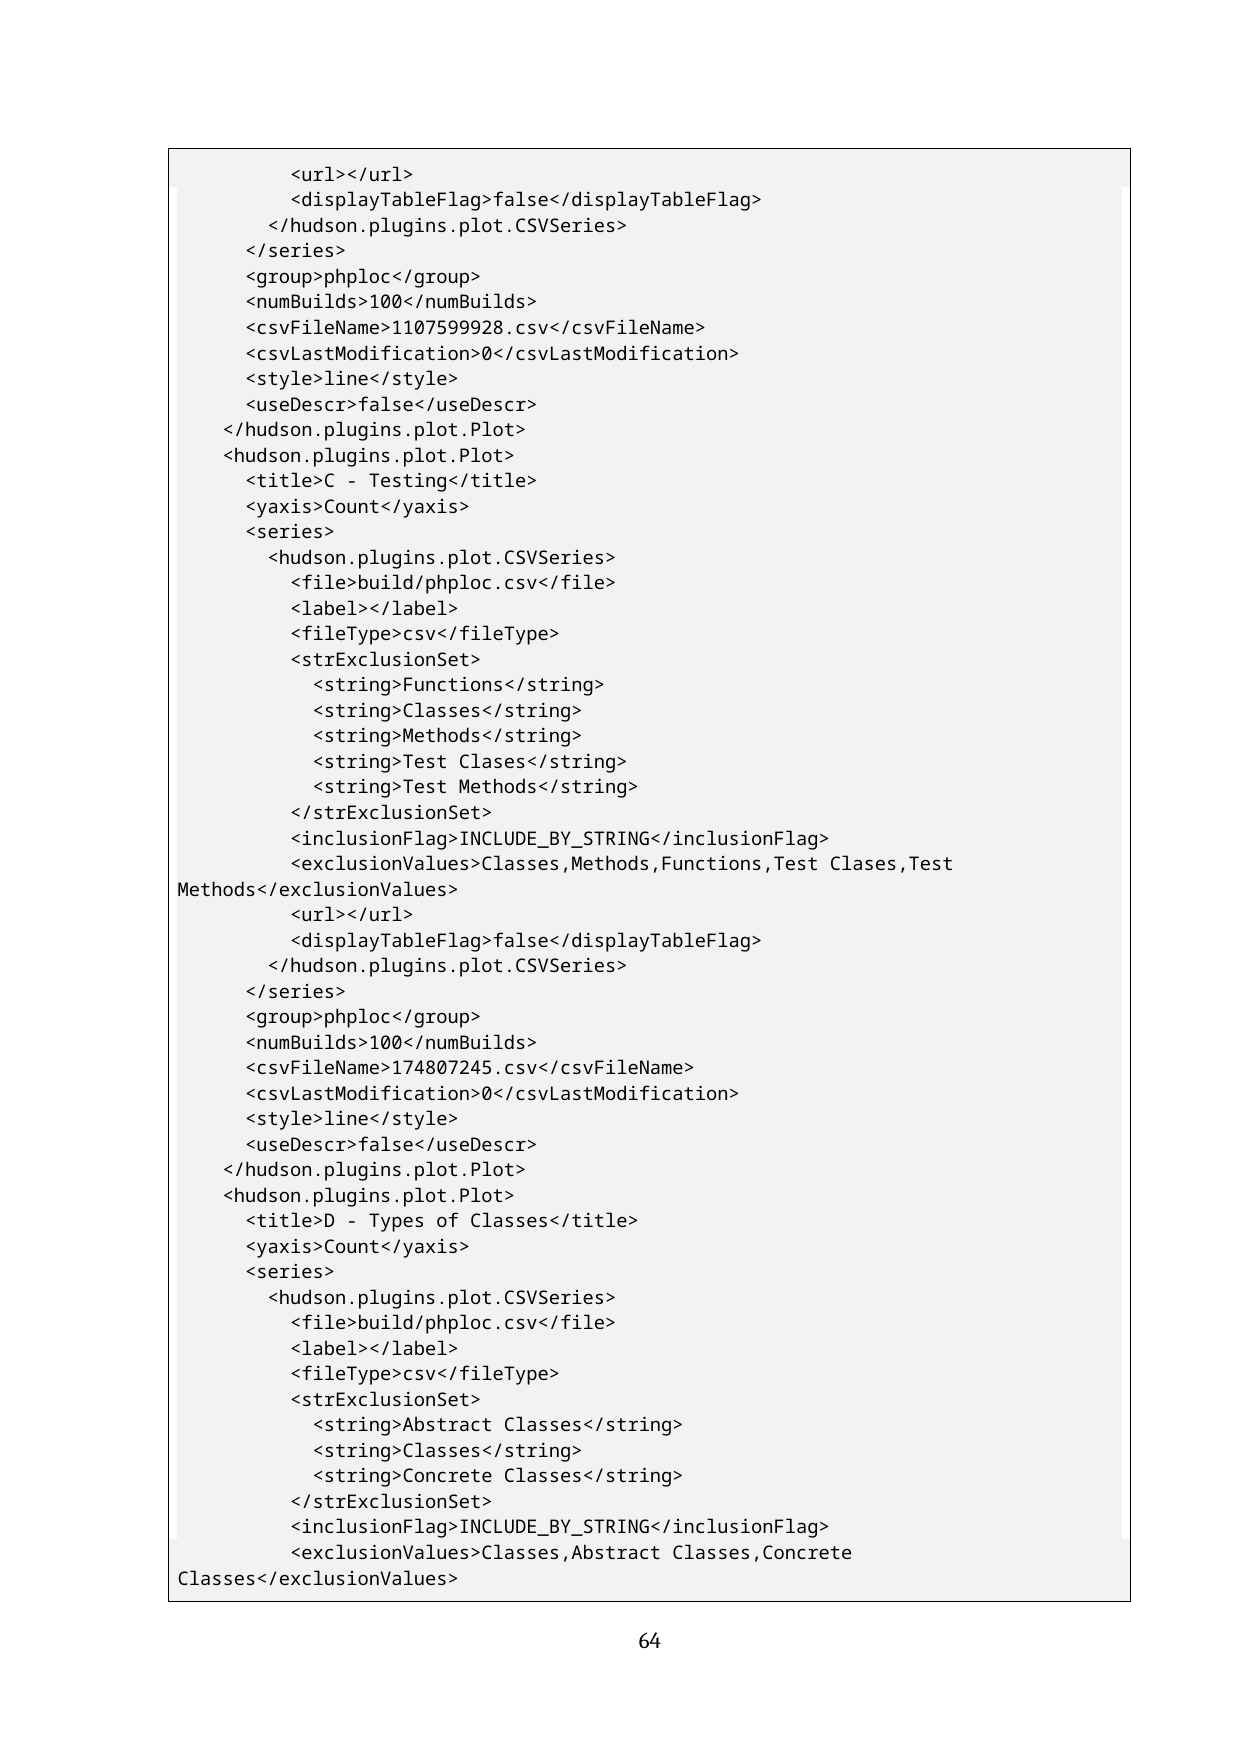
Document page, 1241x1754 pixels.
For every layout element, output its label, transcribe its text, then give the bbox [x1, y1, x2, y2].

text <numBuilds>100</numBuilds> [177, 289, 1122, 314]
text <csvFileName>1107599928.csv</csvFileName> [177, 314, 1122, 340]
text <exclusionValues>Classes,Abstract Classes,Concrete Classes</exclusionValues> [169, 1526, 1130, 1601]
text </hudson.plugins.plot.Plot> [177, 416, 1122, 442]
text <title>D - Types of Classes</title> [177, 1208, 1122, 1233]
text </hudson.plugins.plot.CSVSeries> [177, 952, 1122, 978]
text </hudson.plugins.plot.CSVSeries> [177, 212, 1122, 238]
text <url></url> [169, 149, 1130, 187]
text <label></label> [177, 595, 1122, 621]
text <url></url> [177, 901, 1122, 927]
text <yaxis>Count</yaxis> [177, 493, 1122, 518]
text </strExclusionSet> [177, 1488, 1122, 1514]
text <label></label> [177, 1335, 1122, 1361]
text <csvFileName>174807245.csv</csvFileName> [177, 1054, 1122, 1080]
text <hudson.plugins.plot.CSVSeries> [177, 544, 1122, 569]
text <hudson.plugins.plot.Plot> [177, 442, 1122, 467]
text <strExclusionSet> [177, 646, 1122, 672]
text <file>build/phploc.csv</file> [177, 1310, 1122, 1335]
text <group>phploc</group> [177, 1003, 1122, 1029]
text <string>Functions</string> [177, 672, 1122, 697]
text <yaxis>Count</yaxis> [177, 1233, 1122, 1259]
text <series> [177, 1259, 1122, 1284]
text <title>C - Testing</title> [177, 467, 1122, 493]
text <string>Abstract Classes</string> [177, 1412, 1122, 1437]
text <hudson.plugins.plot.Plot> [177, 1182, 1122, 1208]
text <group>phploc</group> [177, 263, 1122, 289]
text <exclusionValues>Classes,Methods,Functions,Test Clases,Test Methods</exclusionValues> [177, 850, 1122, 901]
text <inclusionFlag>INCLUDE_BY_STRING</inclusionFlag> [177, 825, 1122, 850]
text <displayTableFlag>false</displayTableFlag> [177, 927, 1122, 952]
text </strExclusionSet> [177, 799, 1122, 825]
text </series> [177, 978, 1122, 1003]
text </series> [177, 238, 1122, 263]
text <csvLastModification>0</csvLastModification> [177, 340, 1122, 365]
text <hudson.plugins.plot.CSVSeries> [177, 1284, 1122, 1310]
text <series> [177, 518, 1122, 544]
text <fileType>csv</fileType> [177, 621, 1122, 646]
text <style>line</style> [177, 365, 1122, 391]
text <strExclusionSet> [177, 1386, 1122, 1412]
text <displayTableFlag>false</displayTableFlag> [177, 187, 1122, 212]
text <style>line</style> [177, 1106, 1122, 1131]
text <file>build/phploc.csv</file> [177, 569, 1122, 595]
text <useDescr>false</useDescr> [177, 1131, 1122, 1157]
text <numBuilds>100</numBuilds> [177, 1029, 1122, 1054]
text <string>Test Methods</string> [177, 774, 1122, 799]
text <string>Classes</string> [177, 697, 1122, 723]
text <string>Methods</string> [177, 723, 1122, 748]
text <string>Concrete Classes</string> [177, 1463, 1122, 1488]
text <useDescr>false</useDescr> [177, 391, 1122, 416]
text </hudson.plugins.plot.Plot> [177, 1157, 1122, 1182]
text <string>Test Clases</string> [177, 748, 1122, 774]
text <fileType>csv</fileType> [177, 1361, 1122, 1386]
text <csvLastModification>0</csvLastModification> [177, 1080, 1122, 1106]
text <string>Classes</string> [177, 1437, 1122, 1463]
